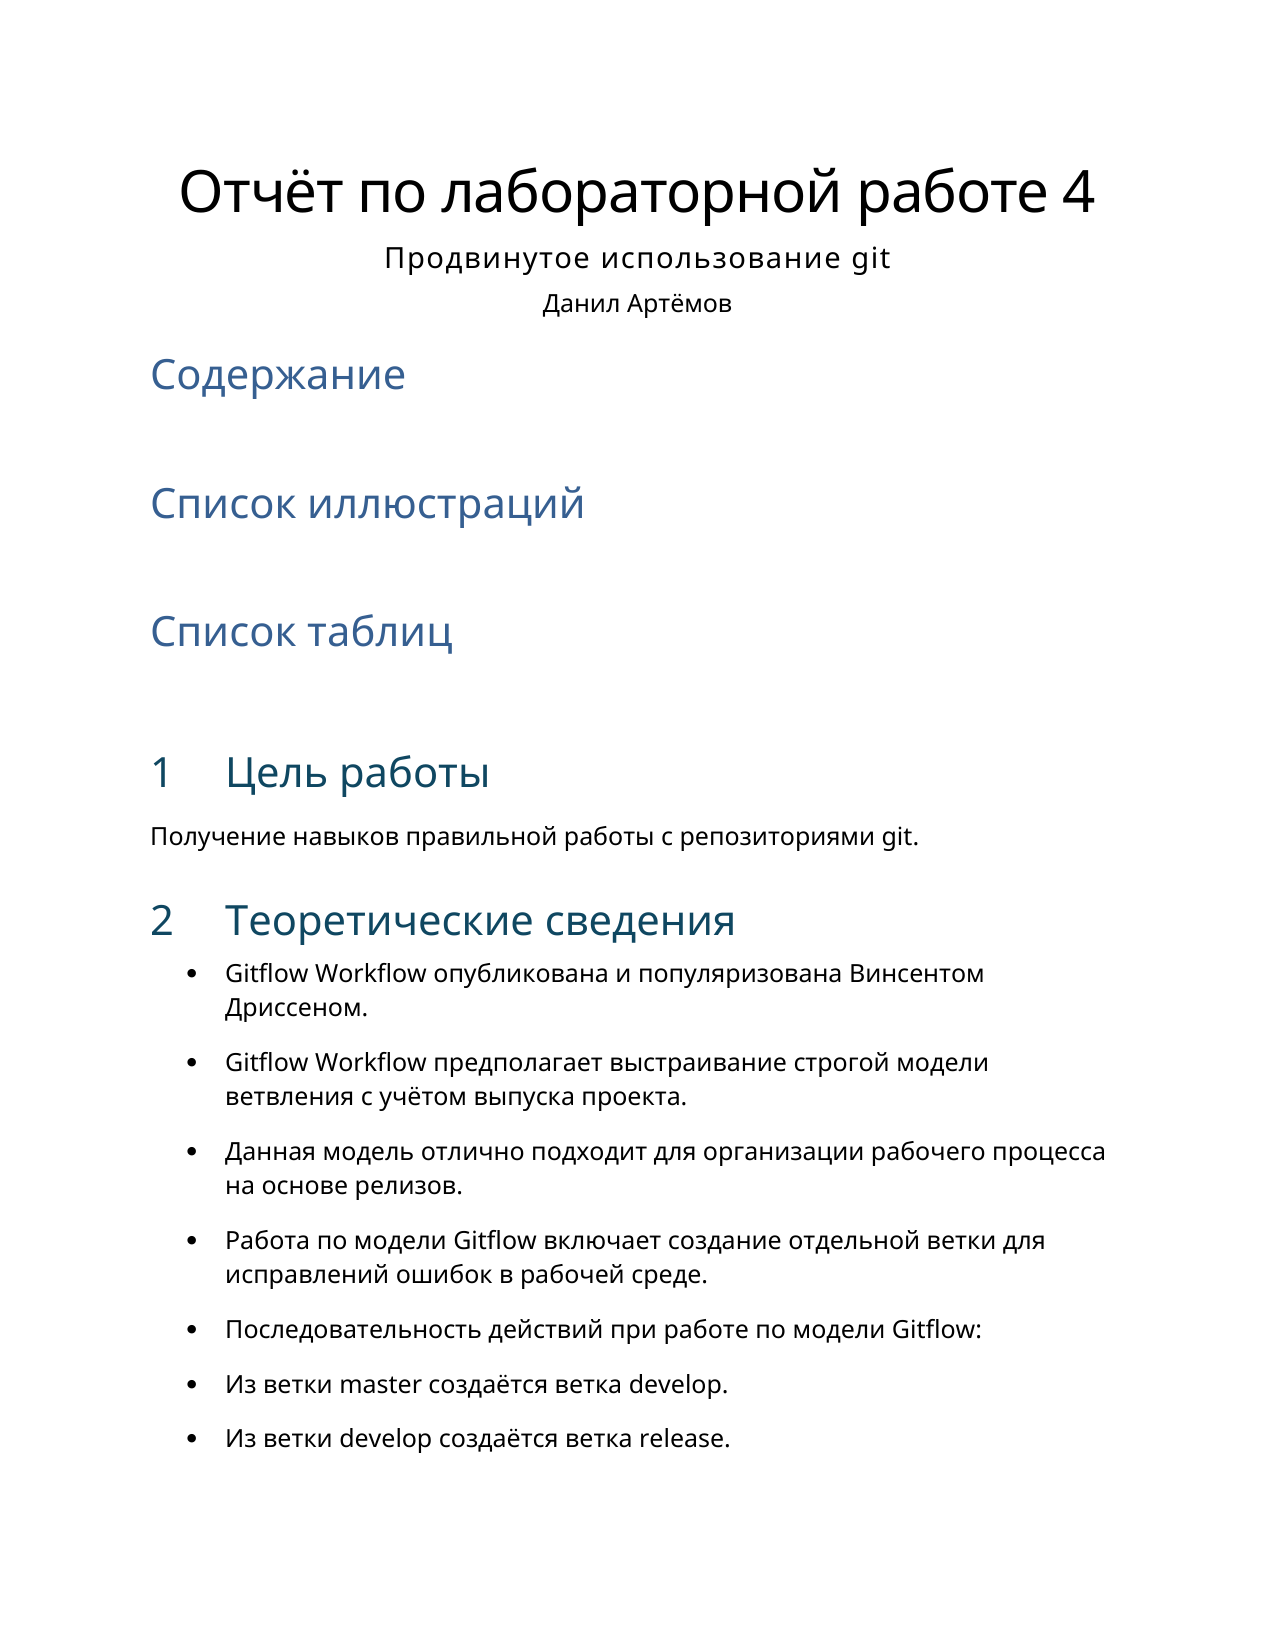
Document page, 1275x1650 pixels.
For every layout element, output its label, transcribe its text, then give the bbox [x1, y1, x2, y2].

list Из ветки master создаётся ветка develop. [187, 1366, 1125, 1400]
subtitle 2 Теоретические сведения [150, 890, 1125, 947]
list Последовательность действий при работе по модели Gitflow: [187, 1311, 1125, 1345]
text Данил Артёмов [150, 286, 1125, 320]
text Получение навыков правильной работы с репозиториями git. [150, 819, 1125, 853]
list Данная модель отлично подходит для организации рабочего процесса на основе релизов. [187, 1133, 1125, 1202]
list Gitflow Workflow предполагает выстраивание строгой модели ветвления с учётом выпуска проекта. [187, 1044, 1125, 1113]
subtitle Продвинутое использование git [150, 238, 1125, 277]
subtitle 1 Цель работы [150, 743, 1125, 800]
list Работа по модели Gitflow включает создание отдельной ветки для исправлений ошибок в рабочей среде. [187, 1222, 1125, 1291]
list Gitflow Workflow опубликована и популяризована Винсентом Дриссеном. [187, 956, 1125, 1024]
list Из ветки develop создаётся ветка release. [187, 1421, 1125, 1455]
title Отчёт по лабораторной работе 4 [150, 150, 1125, 229]
